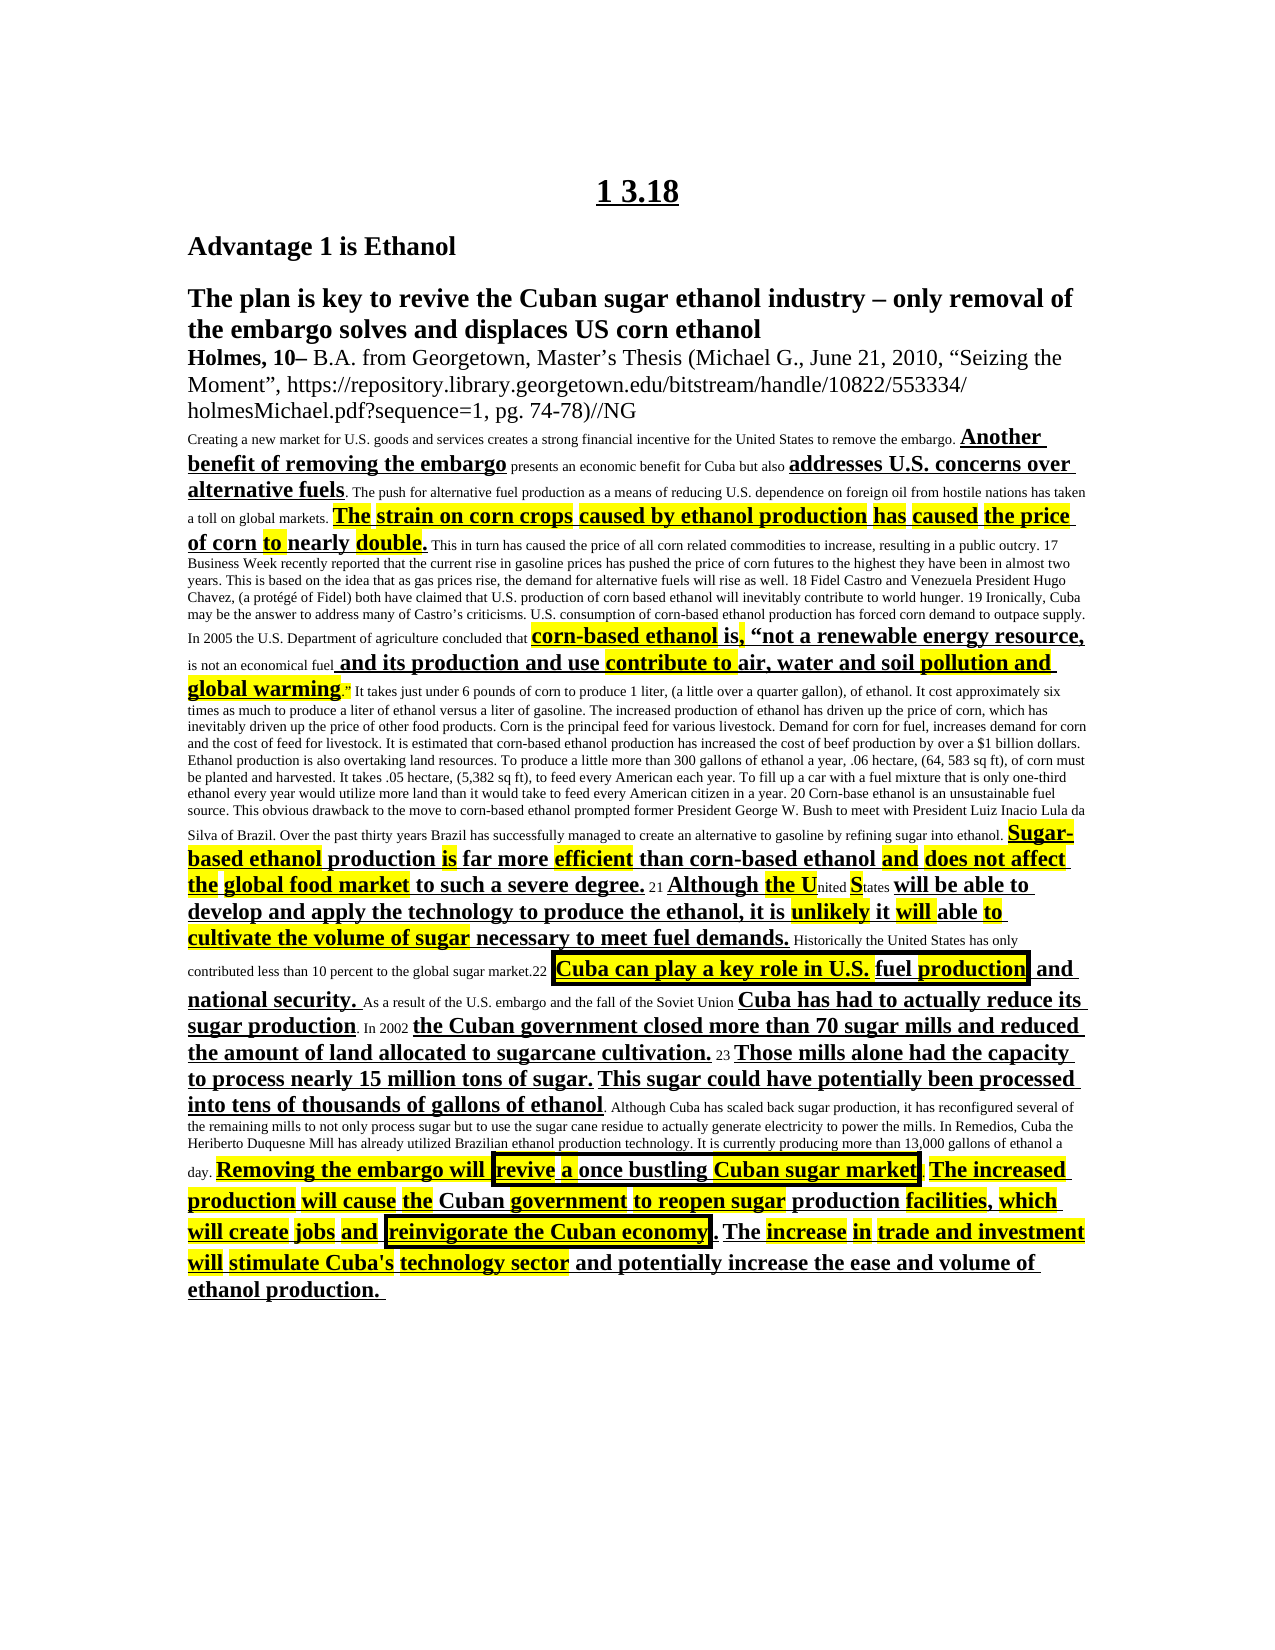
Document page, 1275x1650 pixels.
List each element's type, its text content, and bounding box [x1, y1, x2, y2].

text Holmes, 10– B.A. from Georgetown, Master’s Thesis (Michael G., June 21, 2010, “Seizing the Moment”, https://repository.library.georgetown.edu/bitstream/handle/10822/553334/holmesMichael.pdf?sequence=1, pg. 74-78)//NG [187, 344, 1087, 423]
subtitle 1 3.18 [187, 171, 1087, 209]
subtitle Advantage 1 is Ethanol [187, 230, 1087, 261]
subtitle The plan is key to revive the Cuban sugar ethanol industry – only removal of the embargo solves and displaces US corn ethanol [187, 282, 1087, 344]
text Creating a new market for U.S. goods and services creates a strong financial incentive for the United States to remove the embargo. Another benefit of removing the embargo presents an economic benefit for Cuba but also addresses U.S. concerns over alternative fuels. The push for alternative fuel production as a means of reducing U.S. dependence on foreign oil from hostile nations has taken a toll on global markets. The strain on corn crops caused by ethanol production has caused the price of corn to nearly double. This in turn has caused the price of all corn related commodities to increase, resulting in a public outcry. 17 Business Week recently reported that the current rise in gasoline prices has pushed the price of corn futures to the highest they have been in almost two years. This is based on the idea that as gas prices rise, the demand for alternative fuels will rise as well. 18 Fidel Castro and Venezuela President Hugo Chavez, (a protégé of Fidel) both have claimed that U.S. production of corn based ethanol will inevitably contribute to world hunger. 19 Ironically, Cuba may be the answer to address many of Castro’s criticisms. U.S. consumption of corn-based ethanol production has forced corn demand to outpace supply. In 2005 the U.S. Department of agriculture concluded that corn-based ethanol is, “not a renewable energy resource, is not an economical fuel and its production and use contribute to air, water and soil pollution and global warming.” It takes just under 6 pounds of corn to produce 1 liter, (a little over a quarter gallon), of ethanol. It cost approximately six times as much to produce a liter of ethanol versus a liter of gasoline. The increased production of ethanol has driven up the price of corn, which has inevitably driven up the price of other food products. Corn is the principal feed for various livestock. Demand for corn for fuel, increases demand for corn and the cost of feed for livestock. It is estimated that corn-based ethanol production has increased the cost of beef production by over a $1 billion dollars. Ethanol production is also overtaking land resources. To produce a little more than 300 gallons of ethanol a year, .06 hectare, (64, 583 sq ft), of corn must be planted and harvested. It takes .05 hectare, (5,382 sq ft), to feed every American each year. To fill up a car with a fuel mixture that is only one-third ethanol every year would utilize more land than it would take to feed every American citizen in a year. 20 Corn-base ethanol is an unsustainable fuel source. This obvious drawback to the move to corn-based ethanol prompted former President George W. Bush to meet with President Luiz Inacio Lula da Silva of Brazil. Over the past thirty years Brazil has successfully managed to create an alternative to gasoline by refining sugar into ethanol. Sugar-based ethanol production is far more efficient than corn-based ethanol and does not affect the global food market to such a severe degree. 21 Although the United States will be able to develop and apply the technology to produce the ethanol, it is unlikely it will able to cultivate the volume of sugar necessary to meet fuel demands. Historically the United States has only contributed less than 10 percent to the global sugar market.22 Cuba can play a key role in U.S. fuel production and national security. As a result of the U.S. embargo and the fall of the Soviet Union Cuba has had to actually reduce its sugar production. In 2002 the Cuban government closed more than 70 sugar mills and reduced the amount of land allocated to sugarcane cultivation. 23 Those mills alone had the capacity to process nearly 15 million tons of sugar. This sugar could have potentially been processed into tens of thousands of gallons of ethanol. Although Cuba has scaled back sugar production, it has reconfigured several of the remaining mills to not only process sugar but to use the sugar cane residue to actually generate electricity to power the mills. In Remedios, Cuba the Heriberto Duquesne Mill has already utilized Brazilian ethanol production technology. It is currently producing more than 13,000 gallons of ethanol a day. Removing the embargo will revive a once bustling Cuban sugar market. The increased production will cause the Cuban government to reopen sugar production facilities, which will create jobs and reinvigorate the Cuban economy. The increase in trade and investment will stimulate Cuba's technology sector and potentially increase the ease and volume of ethanol production. [187, 423, 1087, 1302]
